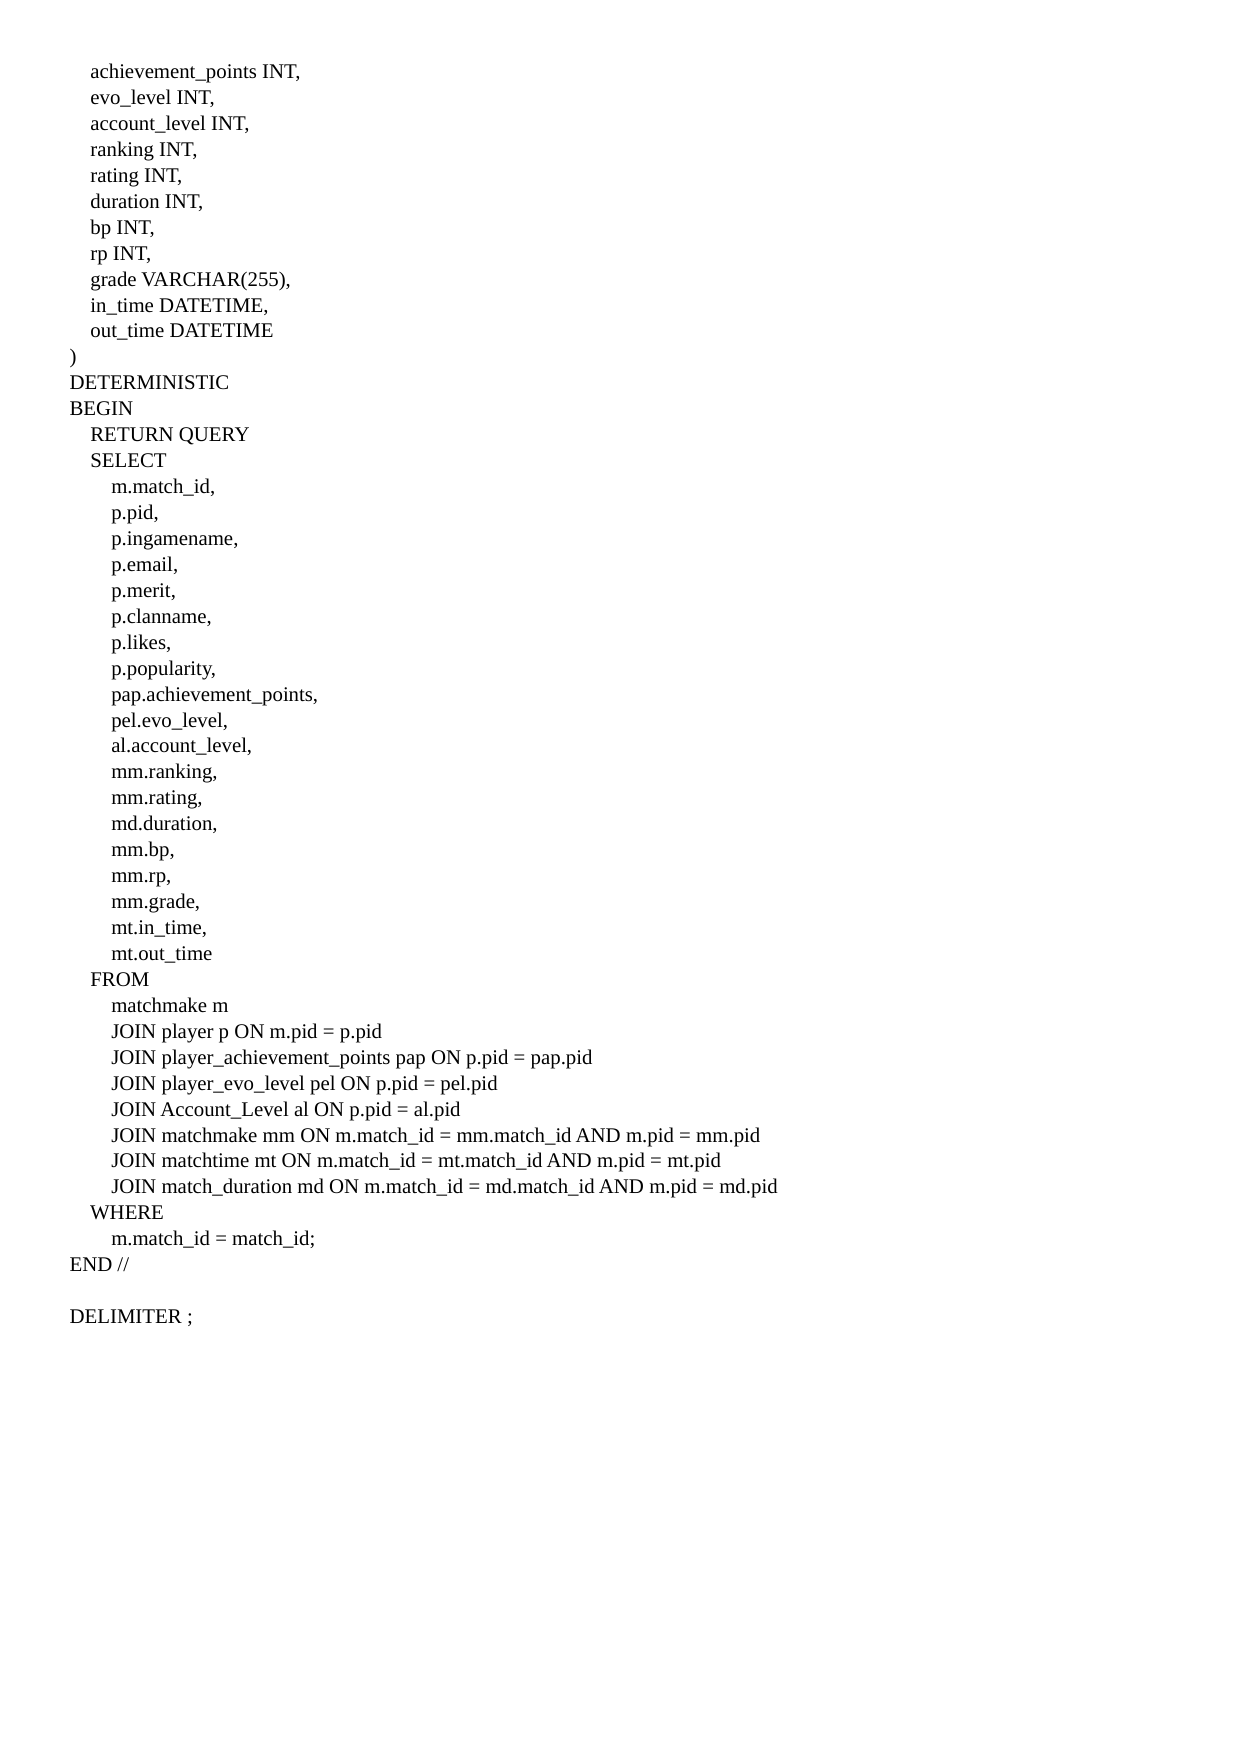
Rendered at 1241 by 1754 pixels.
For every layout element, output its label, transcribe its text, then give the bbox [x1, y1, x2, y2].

list DETERMINISTIC [69, 370, 1198, 394]
list JOIN Account_Level al ON p.pid = al.pid [69, 1097, 1198, 1121]
list p.pid, [69, 500, 1198, 524]
list JOIN match_duration md ON m.match_id = md.match_id AND m.pid = md.pid [69, 1174, 1198, 1198]
list rating INT, [69, 163, 1198, 187]
list achievement_points INT, [69, 59, 1198, 83]
list matchmake m [69, 993, 1198, 1017]
list m.match_id, [69, 474, 1198, 498]
list p.email, [69, 552, 1198, 576]
list SELECT [69, 448, 1198, 472]
list mm.ranking, [69, 759, 1198, 783]
list p.likes, [69, 630, 1198, 654]
list JOIN player p ON m.pid = p.pid [69, 1019, 1198, 1043]
list JOIN player_evo_level pel ON p.pid = pel.pid [69, 1071, 1198, 1095]
list JOIN matchtime mt ON m.match_id = mt.match_id AND m.pid = mt.pid [69, 1148, 1198, 1172]
list mm.bp, [69, 837, 1198, 861]
list p.clanname, [69, 604, 1198, 628]
list mm.rating, [69, 785, 1198, 809]
list p.merit, [69, 578, 1198, 602]
list evo_level INT, [69, 85, 1198, 109]
list pel.evo_level, [69, 707, 1198, 732]
list JOIN matchmake mm ON m.match_id = mm.match_id AND m.pid = mm.pid [69, 1122, 1198, 1147]
list JOIN player_achievement_points pap ON p.pid = pap.pid [69, 1045, 1198, 1069]
list mm.grade, [69, 889, 1198, 913]
list out_time DATETIME [69, 318, 1198, 342]
list md.duration, [69, 811, 1198, 835]
list ranking INT, [69, 137, 1198, 161]
list bp INT, [69, 215, 1198, 239]
list al.account_level, [69, 733, 1198, 757]
list pap.achievement_points, [69, 682, 1198, 706]
list grade VARCHAR(255), [69, 267, 1198, 291]
list DELIMITER ; [69, 1304, 1198, 1328]
list mm.rp, [69, 863, 1198, 887]
list rp INT, [69, 241, 1198, 265]
list mt.in_time, [69, 915, 1198, 939]
list duration INT, [69, 189, 1198, 213]
list p.ingamename, [69, 526, 1198, 550]
list account_level INT, [69, 111, 1198, 135]
list in_time DATETIME, [69, 292, 1198, 317]
list END // [69, 1252, 1198, 1276]
list p.popularity, [69, 656, 1198, 680]
list FROM [69, 967, 1198, 991]
list m.match_id = match_id; [69, 1226, 1198, 1250]
list RETURN QUERY [69, 422, 1198, 446]
list ) [69, 344, 1198, 368]
list WHERE [69, 1200, 1198, 1224]
list mt.out_time [69, 941, 1198, 965]
list BEGIN [69, 396, 1198, 420]
